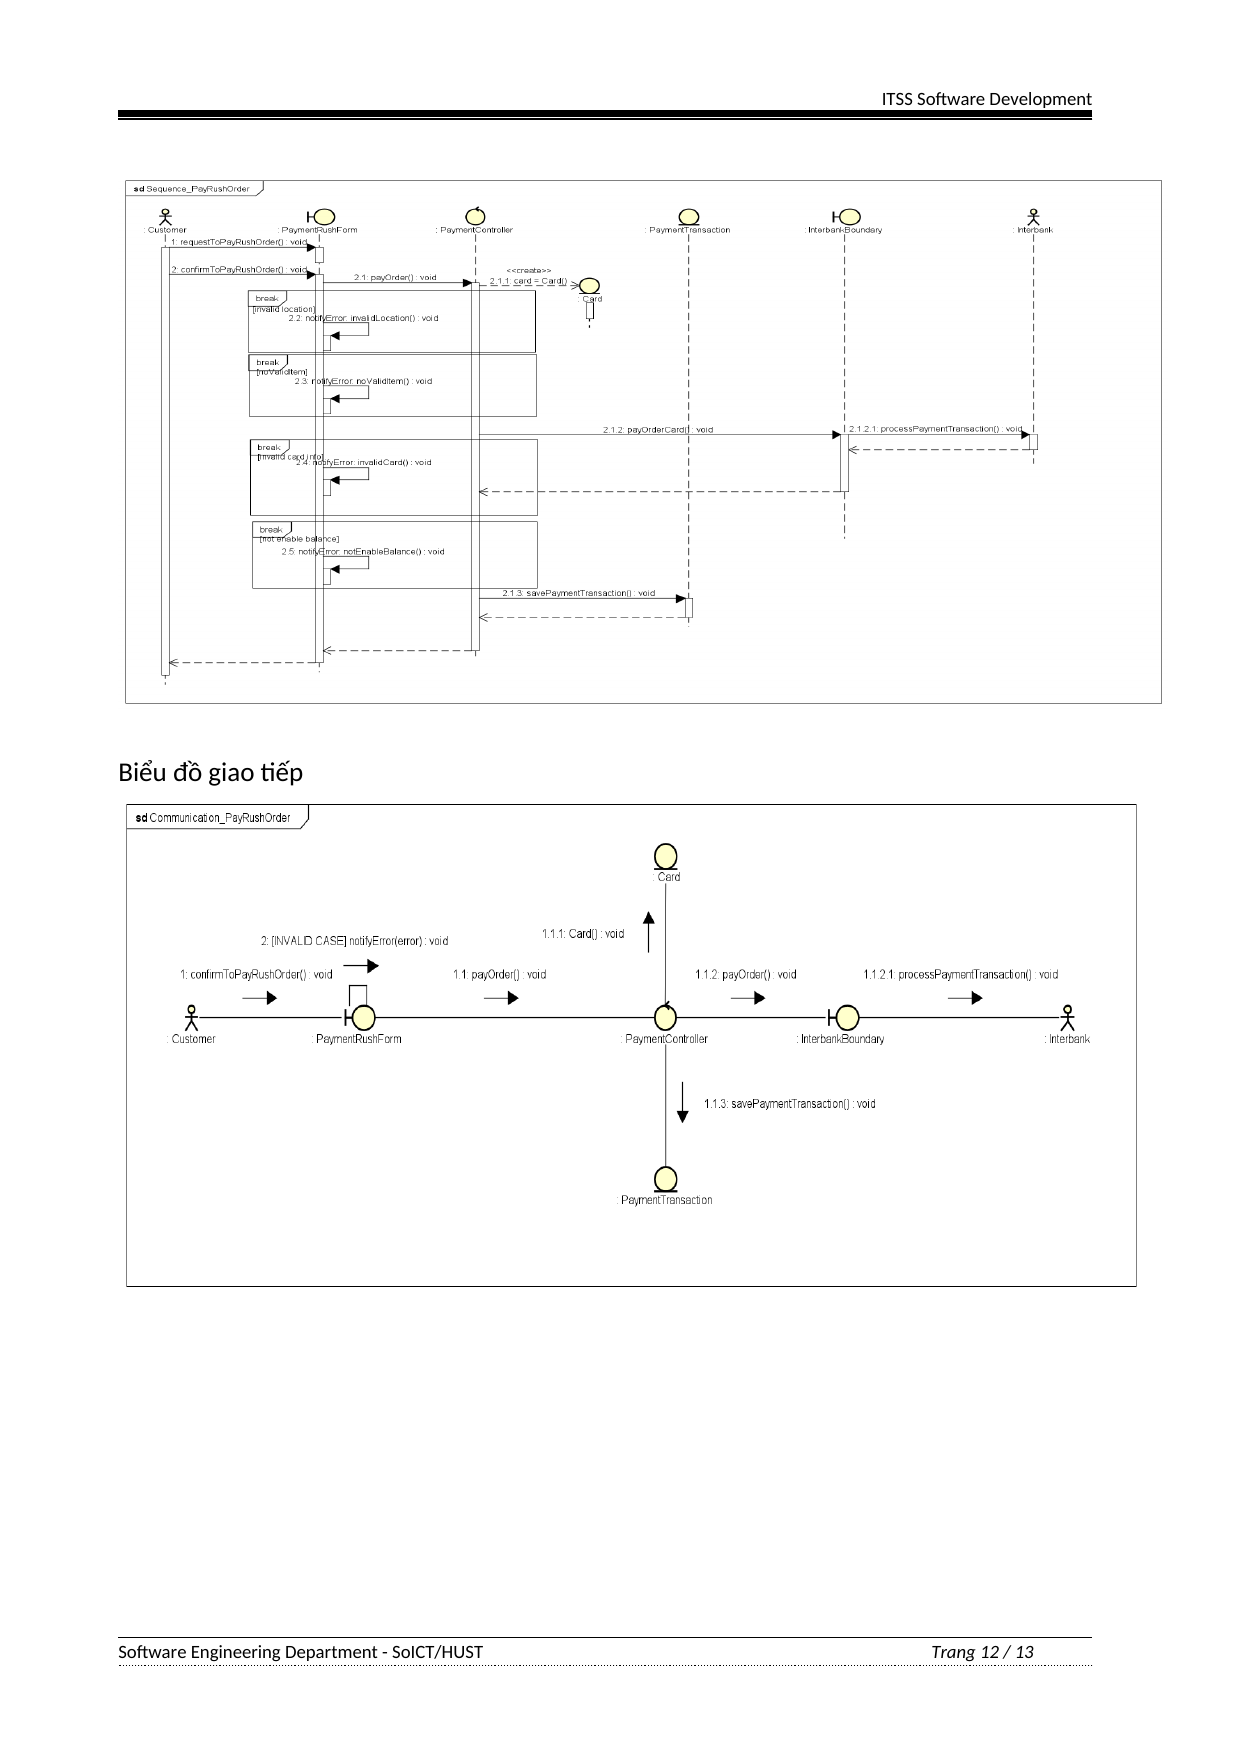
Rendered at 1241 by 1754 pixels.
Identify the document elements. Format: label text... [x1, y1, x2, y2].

picture [118, 794, 1144, 1296]
picture [118, 175, 1169, 709]
text Biểu đồ giao tiếp [118, 755, 1092, 788]
